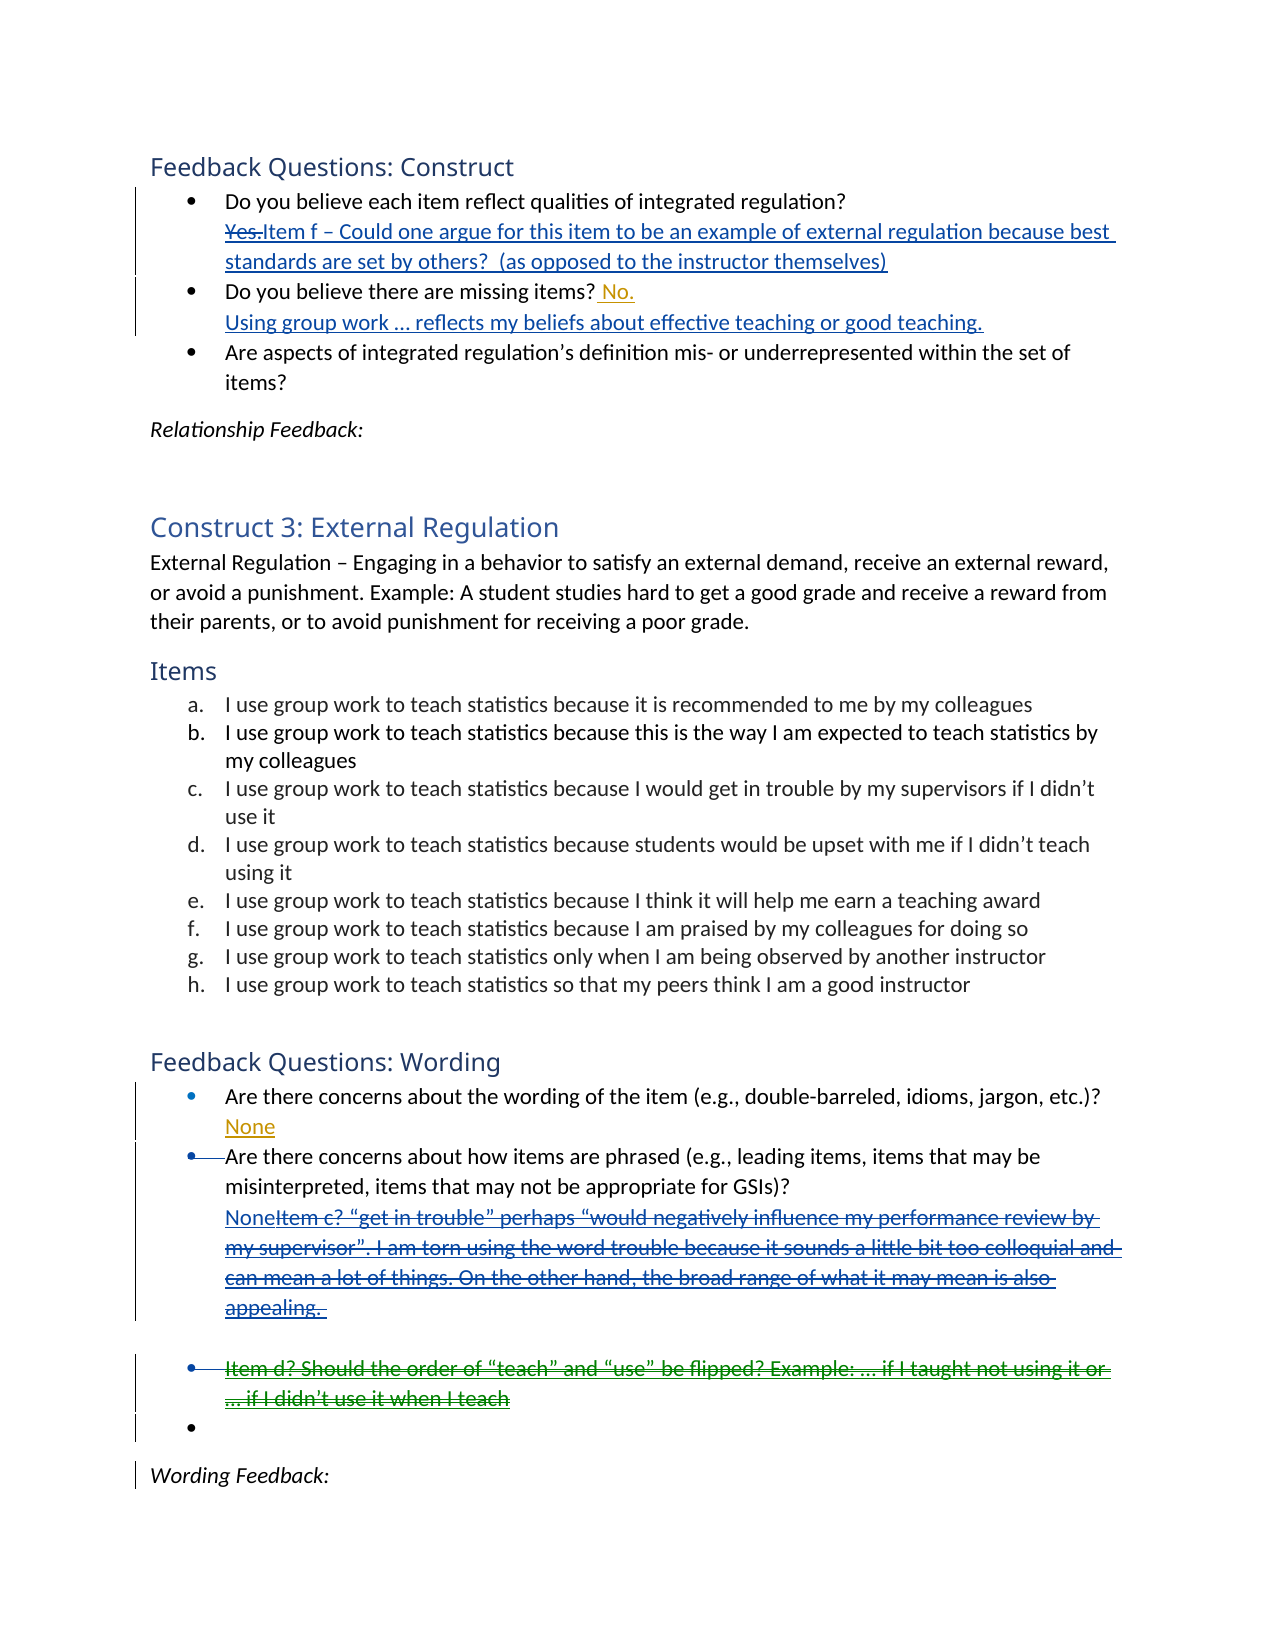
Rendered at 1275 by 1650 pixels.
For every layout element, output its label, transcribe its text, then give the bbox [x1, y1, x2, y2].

text Relationship Feedback: [150, 415, 1125, 443]
list Do you believe there are missing items? [187, 277, 1125, 336]
list I use group work to teach statistics so that my peers think I am a good instructor [187, 970, 1125, 998]
list Are aspects of integrated regulation’s definition mis- or underrepresented within the set of items? [187, 338, 1125, 396]
list Are there concerns about how items are phrased (e.g., leading items, items that may be misinterpreted, items that may not be appropriate for GSIs)? [187, 1142, 1125, 1352]
subtitle Feedback Questions: Construct [150, 150, 1125, 184]
subtitle Feedback Questions: Wording [150, 1045, 1125, 1079]
list I use group work to teach statistics only when I am being observed by another instructor [187, 942, 1125, 970]
list I use group work to teach statistics because I am praised by my colleagues for doing so [187, 914, 1125, 942]
text External Regulation – Engaging in a behavior to satisfy an external demand, receive an external reward, or avoid a punishment. Example: A student studies hard to get a good grade and receive a reward from their parents, or to avoid punishment for receiving a poor grade. [150, 548, 1125, 635]
list Are there concerns about the wording of the item (e.g., double-barreled, idioms, jargon, etc.)? [187, 1082, 1125, 1140]
list Do you believe each item reflect qualities of integrated regulation? [187, 187, 1125, 275]
list I use group work to teach statistics because it is recommended to me by my colleagues [187, 690, 1125, 718]
text Wording Feedback: [150, 1461, 1125, 1489]
list I use group work to teach statistics because this is the way I am expected to teach statistics by my colleagues [187, 718, 1125, 774]
subtitle Items [150, 653, 1125, 687]
list I use group work to teach statistics because I would get in trouble by my supervisors if I didn’t use it [187, 774, 1125, 830]
list I use group work to teach statistics because students would be upset with me if I didn’t teach using it [187, 830, 1125, 886]
subtitle Construct 3: External Regulation [150, 509, 1125, 546]
list I use group work to teach statistics because I think it will help me earn a teaching award [187, 886, 1125, 914]
